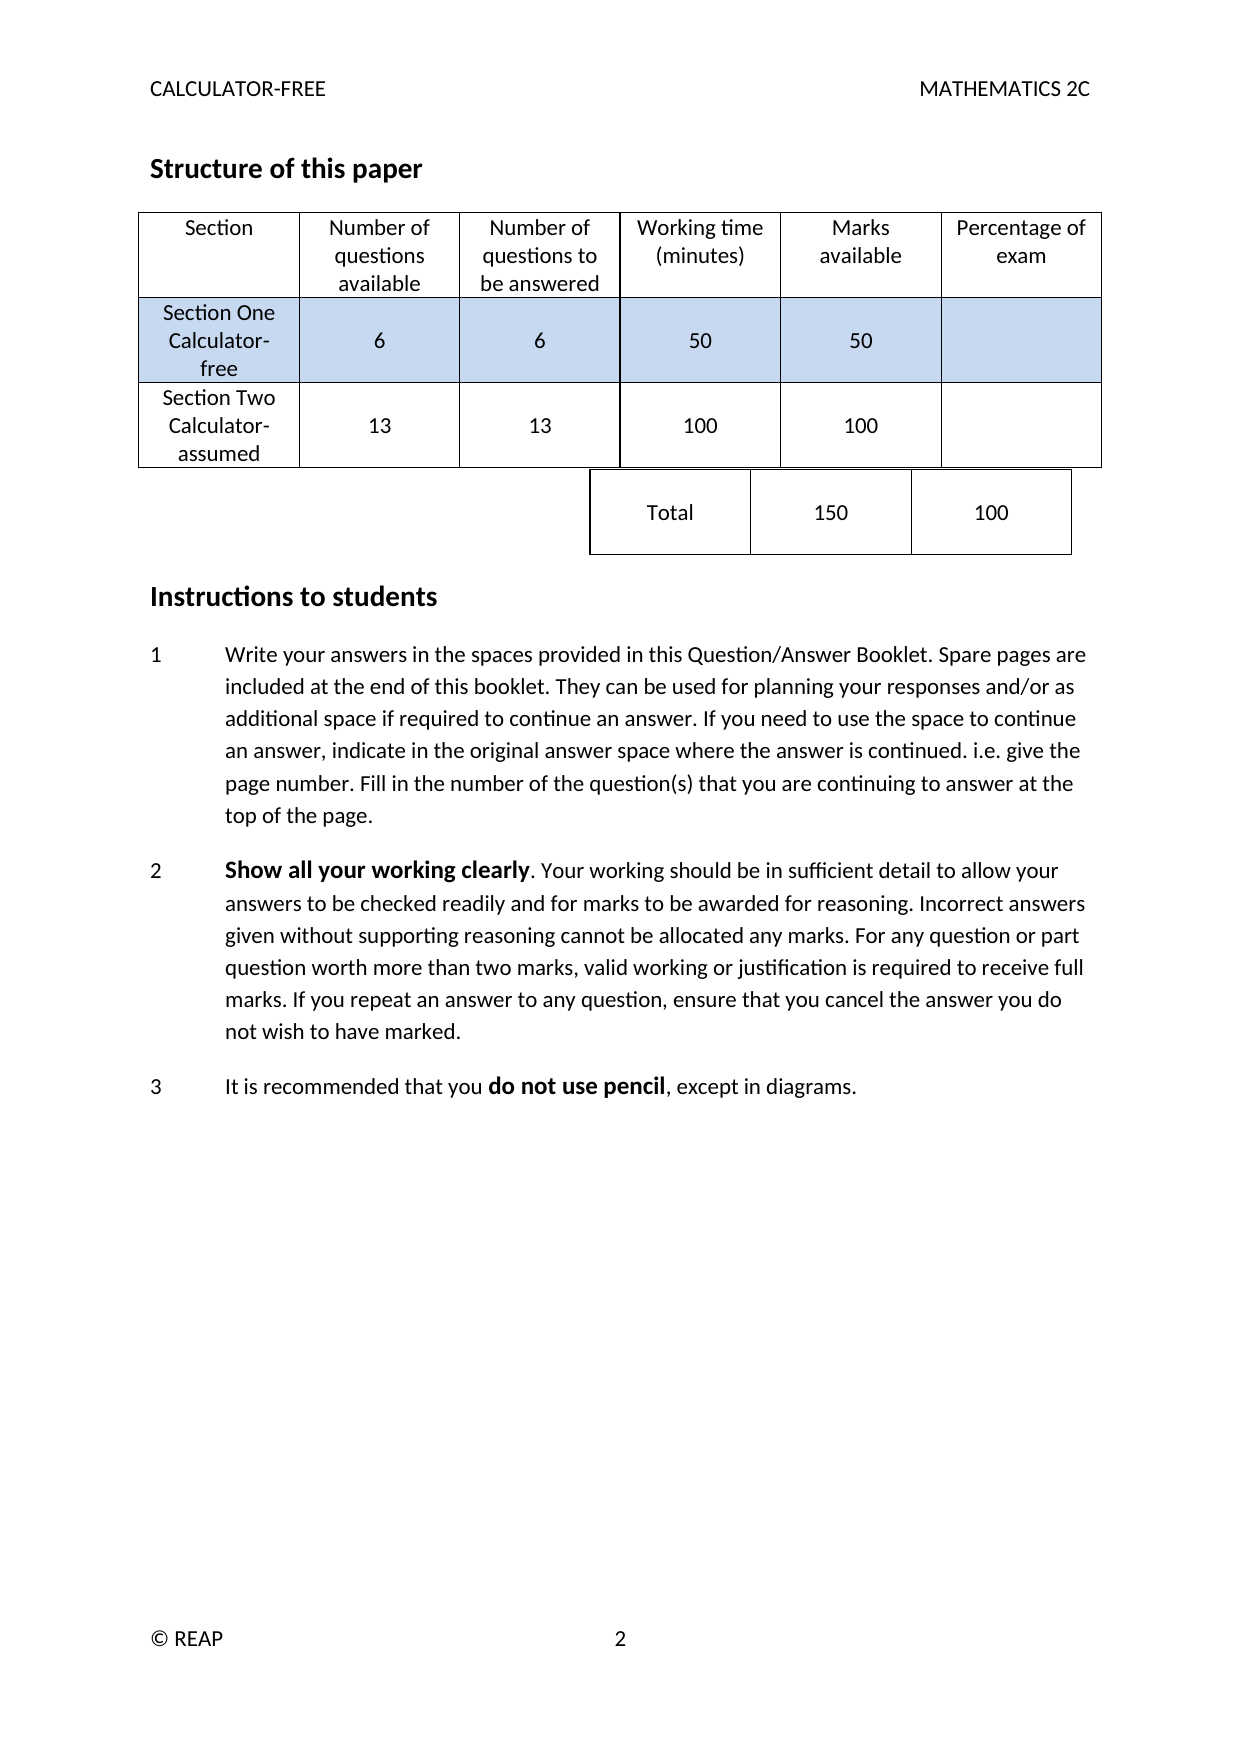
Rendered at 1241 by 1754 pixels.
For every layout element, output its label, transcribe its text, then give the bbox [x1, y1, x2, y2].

text 3 It is recommended that you do not use pencil, except in diagrams. [150, 1071, 1090, 1101]
table_cell 50 [781, 298, 941, 382]
table_header Working time (minutes) [621, 213, 780, 297]
table_cell [942, 298, 1101, 382]
table_cell Section Two Calculator-assumed [139, 383, 299, 467]
text 2 Show all your working clearly. Your working should be in sufficient detail to allow your answers to be checked readily and for marks to be awarded for reasoning. Incorrect answers given without supporting reasoning cannot be allocated any marks. For any question or part question worth more than two marks, valid working or justification is required to receive full marks. If you repeat an answer to any question, ensure that you cancel the answer you do not wish to have marked. [150, 854, 1090, 1046]
table_header 150 [751, 470, 911, 554]
table_header Number of questions available [300, 213, 459, 297]
table_header Total [591, 470, 750, 554]
table_cell 13 [460, 383, 619, 467]
table_header Marks available [781, 213, 941, 297]
text Structure of this paper [150, 150, 1090, 186]
table_header Number of questions to be answered [460, 213, 619, 297]
table_header Percentage of exam [942, 213, 1101, 297]
table_cell 100 [781, 383, 941, 467]
text 1 Write your answers in the spaces provided in this Question/Answer Booklet. Spare pages are included at the end of this booklet. They can be used for planning your responses and/or as additional space if required to continue an answer. If you need to use the space to continue an answer, indicate in the original answer space where the answer is continued. i.e. give the page number. Fill in the number of the question(s) that you are continuing to answer at the top of the page. [150, 640, 1090, 829]
table_cell 6 [300, 298, 459, 382]
table_cell 50 [621, 298, 780, 382]
table_cell [942, 383, 1101, 467]
table_cell 13 [300, 383, 459, 467]
table_header 100 [912, 470, 1071, 554]
text Instructions to students [150, 578, 1090, 614]
table_cell 100 [621, 383, 780, 467]
table_cell 6 [460, 298, 619, 382]
table_header Section [139, 213, 299, 297]
table_cell Section One Calculator-free [139, 298, 299, 382]
